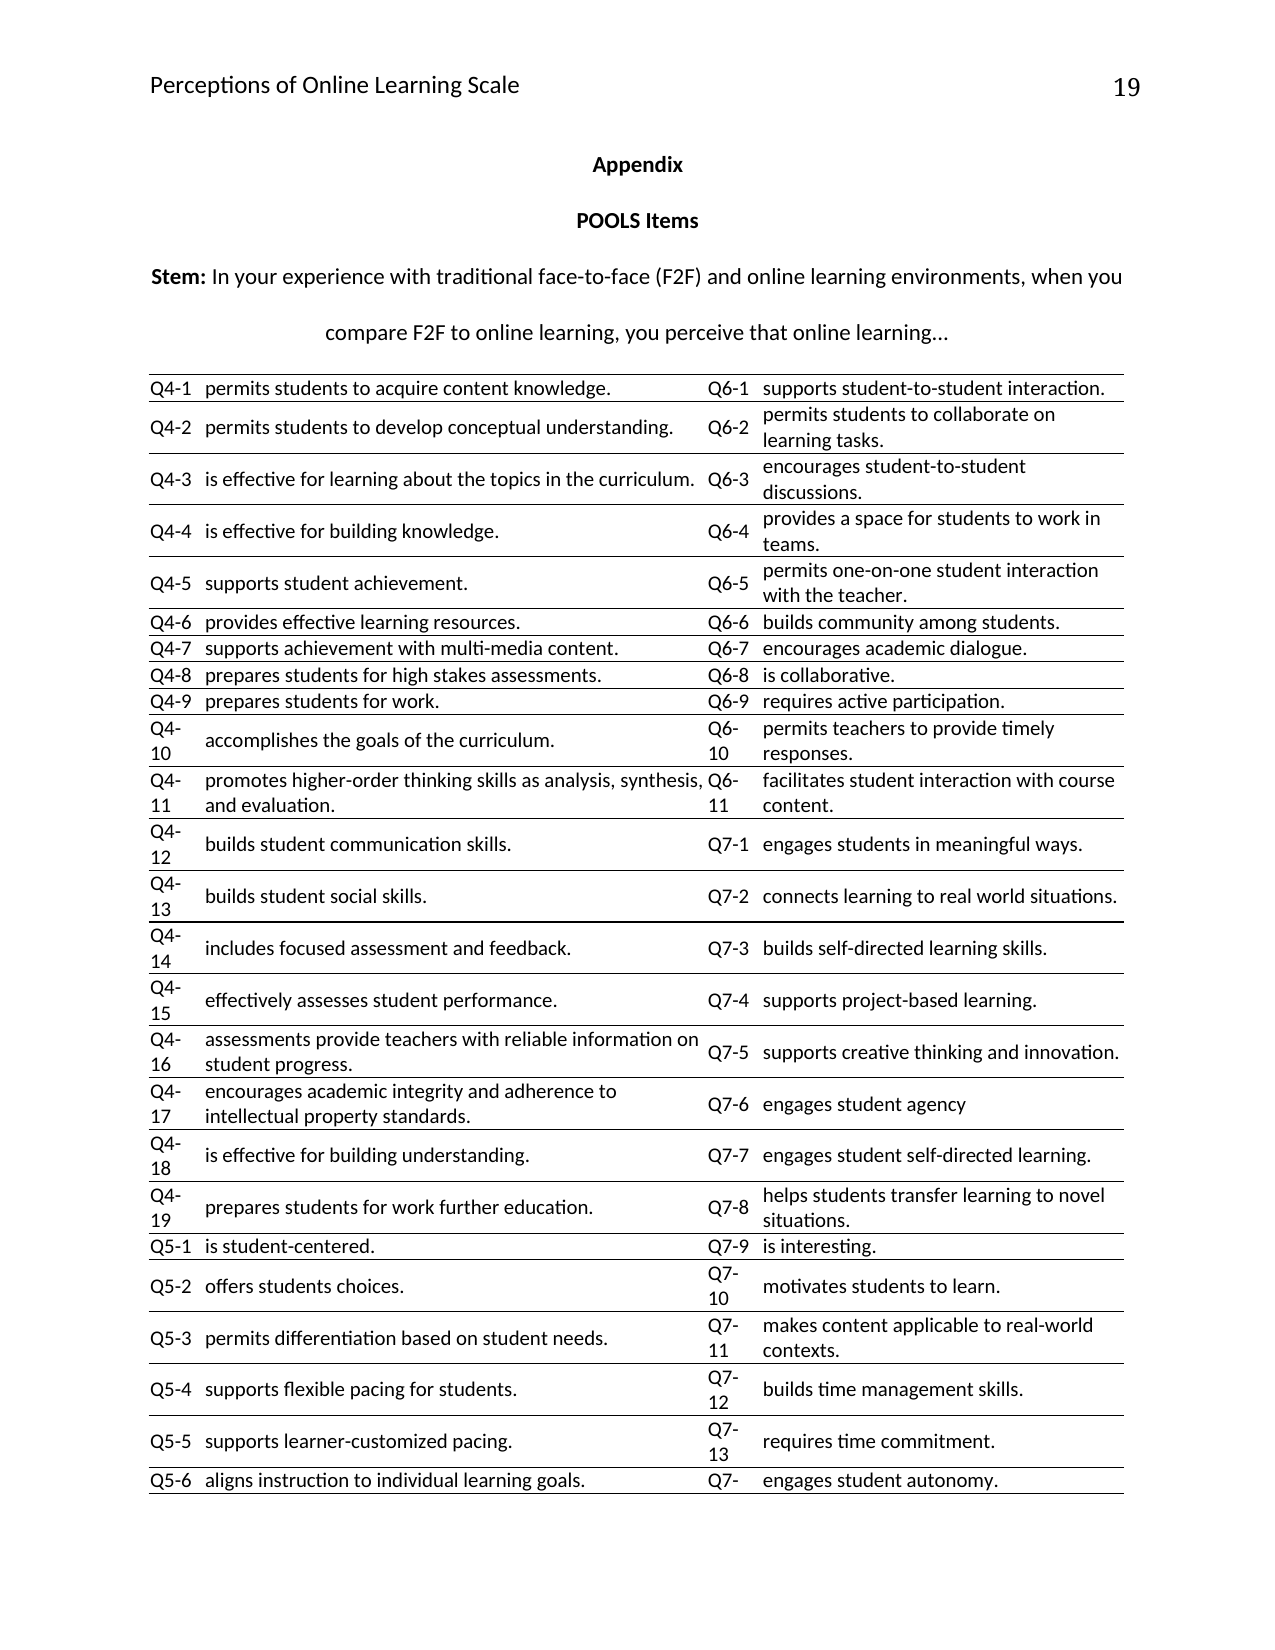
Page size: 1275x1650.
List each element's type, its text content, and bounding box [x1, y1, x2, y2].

table_cell is interesting. [761, 1234, 1123, 1259]
table_header supports student-to-student interaction. [761, 375, 1123, 401]
table_cell is student-centered. [203, 1234, 706, 1259]
table_cell prepares students for high stakes assessments. [203, 662, 706, 687]
table_cell Q7-8 [706, 1182, 761, 1233]
table_cell provides a space for students to work in teams. [761, 505, 1123, 556]
table_cell Q4-13 [149, 871, 203, 921]
table_cell supports flexible pacing for students. [203, 1364, 706, 1415]
table_cell permits differentiation based on student needs. [203, 1312, 706, 1363]
table_cell Q5-6 [149, 1468, 203, 1493]
table_cell Q4-12 [149, 819, 203, 869]
table_cell includes focused assessment and feedback. [203, 923, 706, 973]
table_header Q4-1 [149, 375, 203, 401]
table_cell is effective for building knowledge. [203, 505, 706, 556]
table_cell Q7-9 [706, 1234, 761, 1259]
table_cell Q6-9 [706, 689, 761, 714]
table_cell assessments provide teachers with reliable information on student progress. [203, 1026, 706, 1077]
table_cell Q4-16 [149, 1026, 203, 1077]
subtitle Stem: In your experience with traditional face-to-face (F2F) and online learning environments, when you compare F2F to online learning, you perceive that online learning... [150, 262, 1125, 346]
table_cell builds self-directed learning skills. [761, 923, 1123, 973]
table_cell Q4-14 [149, 923, 203, 973]
table_cell prepares students for work further education. [203, 1182, 706, 1233]
table_cell supports student achievement. [203, 557, 706, 608]
table_cell makes content applicable to real-world contexts. [761, 1312, 1123, 1363]
table_cell encourages academic dialogue. [761, 636, 1123, 661]
table_cell Q7-3 [706, 923, 761, 973]
table_cell facilitates student interaction with course content. [761, 767, 1123, 818]
table_cell Q7-6 [706, 1078, 761, 1129]
table_cell builds student social skills. [203, 871, 706, 921]
table_cell permits teachers to provide timely responses. [761, 715, 1123, 766]
table_cell supports creative thinking and innovation. [761, 1026, 1123, 1077]
table_cell requires time commitment. [761, 1416, 1123, 1467]
table_cell Q7-14 [706, 1468, 761, 1493]
table_cell provides effective learning resources. [203, 609, 706, 634]
table_cell Q5-3 [149, 1312, 203, 1363]
table_cell Q6-3 [706, 454, 761, 504]
table_cell engages student agency [761, 1078, 1123, 1129]
table_cell Q4-11 [149, 767, 203, 818]
table_cell engages student self-directed learning. [761, 1130, 1123, 1181]
subtitle POOLS Items [150, 206, 1125, 234]
table_cell is effective for learning about the topics in the curriculum. [203, 454, 706, 504]
table_cell Q6-7 [706, 636, 761, 661]
subtitle Appendix [150, 150, 1125, 178]
table_cell Q4-10 [149, 715, 203, 766]
table_cell Q4-5 [149, 557, 203, 608]
table_cell Q7-7 [706, 1130, 761, 1181]
table_cell Q5-4 [149, 1364, 203, 1415]
table_cell Q7-1 [706, 819, 761, 869]
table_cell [203, 1468, 706, 1493]
table_cell Q4-9 [149, 689, 203, 714]
table_cell prepares students for work. [203, 689, 706, 714]
table_cell Q7-10 [706, 1260, 761, 1311]
table_cell Q4-8 [149, 662, 203, 687]
table_cell encourages academic integrity and adherence to intellectual property standards. [203, 1078, 706, 1129]
table_cell Q7-12 [706, 1364, 761, 1415]
table_cell Q6-5 [706, 557, 761, 608]
table_cell effectively assesses student performance. [203, 974, 706, 1025]
table_header permits students to acquire content knowledge. [203, 375, 706, 401]
table_header Q6-1 [706, 375, 761, 401]
table_cell is effective for building understanding. [203, 1130, 706, 1181]
table_cell Q7-4 [706, 974, 761, 1025]
table_cell Q4-7 [149, 636, 203, 661]
table_cell Q4-6 [149, 609, 203, 634]
table_cell Q5-2 [149, 1260, 203, 1311]
table_cell Q7-11 [706, 1312, 761, 1363]
table_cell Q6-11 [706, 767, 761, 818]
table_cell supports achievement with multi-media content. [203, 636, 706, 661]
table_cell engages students in meaningful ways. [761, 819, 1123, 869]
table_cell helps students transfer learning to novel situations. [761, 1182, 1123, 1233]
table_cell accomplishes the goals of the curriculum. [203, 715, 706, 766]
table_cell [761, 1468, 1123, 1493]
table_cell Q4-17 [149, 1078, 203, 1129]
table_cell permits students to develop conceptual understanding. [203, 402, 706, 452]
table_cell Q6-4 [706, 505, 761, 556]
table_cell Q5-5 [149, 1416, 203, 1467]
table_cell is collaborative. [761, 662, 1123, 687]
table_cell Q6-10 [706, 715, 761, 766]
table_cell motivates students to learn. [761, 1260, 1123, 1311]
table_cell permits students to collaborate on learning tasks. [761, 402, 1123, 452]
table_cell builds time management skills. [761, 1364, 1123, 1415]
table_cell encourages student-to-student discussions. [761, 454, 1123, 504]
table_cell promotes higher-order thinking skills as analysis, synthesis, and evaluation. [203, 767, 706, 818]
table_cell Q7-5 [706, 1026, 761, 1077]
table_cell Q4-3 [149, 454, 203, 504]
table_cell supports project-based learning. [761, 974, 1123, 1025]
table_cell Q6-2 [706, 402, 761, 452]
table_cell Q6-8 [706, 662, 761, 687]
table_cell builds community among students. [761, 609, 1123, 634]
table_cell Q7-2 [706, 871, 761, 921]
table_cell Q4-2 [149, 402, 203, 452]
table_cell Q4-4 [149, 505, 203, 556]
table_cell Q4-15 [149, 974, 203, 1025]
table_cell Q4-18 [149, 1130, 203, 1181]
table_cell permits one-on-one student interaction with the teacher. [761, 557, 1123, 608]
table_cell supports learner-customized pacing. [203, 1416, 706, 1467]
table_cell Q4-19 [149, 1182, 203, 1233]
table_cell builds student communication skills. [203, 819, 706, 869]
table_cell offers students choices. [203, 1260, 706, 1311]
table_cell connects learning to real world situations. [761, 871, 1123, 921]
table_cell Q7-13 [706, 1416, 761, 1467]
table_cell Q5-1 [149, 1234, 203, 1259]
table_cell requires active participation. [761, 689, 1123, 714]
table_cell Q6-6 [706, 609, 761, 634]
